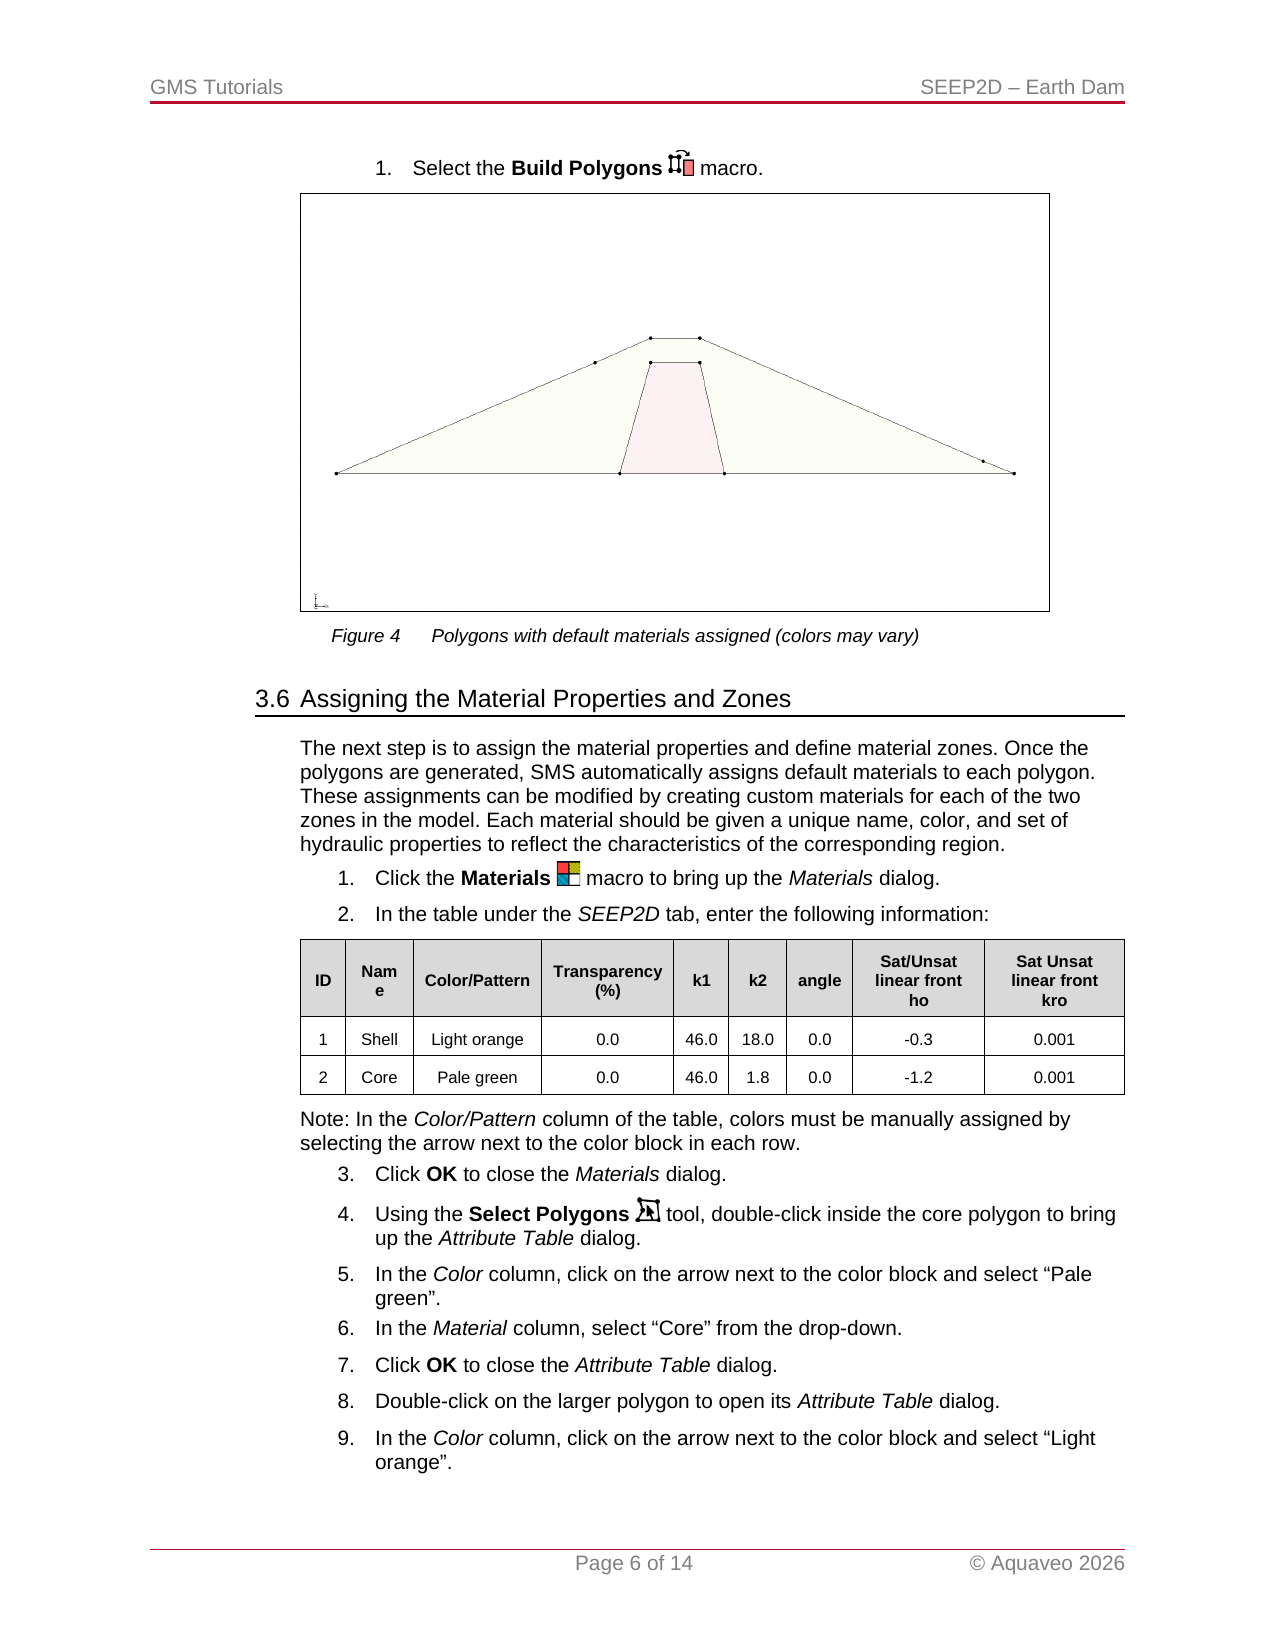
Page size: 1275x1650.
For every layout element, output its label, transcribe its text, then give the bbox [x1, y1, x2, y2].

list Click the Materials macro to bring up the Materials dialog. [337, 862, 1125, 889]
table_cell 0.0 [542, 1056, 673, 1094]
table_cell 1.8 [729, 1056, 786, 1094]
table_cell Light orange [414, 1017, 541, 1055]
list Click OK to close the Attribute Table dialog. [337, 1353, 1125, 1377]
text Note: In the Color/Pattern column of the table, colors must be manually assigned by selecting the arrow next to the color block in each row. [300, 1107, 1125, 1155]
table_cell 46.0 [674, 1017, 728, 1055]
text Figure 4 Polygons with default materials assigned (colors may vary) [300, 625, 1125, 646]
list Click OK to close the Materials dialog. [337, 1161, 1125, 1185]
table_cell Core [346, 1056, 413, 1094]
table_header k2 [729, 940, 786, 1016]
table_cell -0.3 [853, 1017, 984, 1055]
table_cell 0.001 [985, 1017, 1124, 1055]
table_cell 18.0 [729, 1017, 786, 1055]
table_cell Pale green [414, 1056, 541, 1094]
table_header Sat Unsat linear front kro [985, 940, 1124, 1016]
list In the Color column, click on the arrow next to the color block and select “Light orange”. [337, 1426, 1125, 1473]
picture [301, 194, 1049, 611]
table_cell 0.0 [787, 1056, 852, 1094]
picture [556, 861, 581, 886]
table_header Color/Pattern [414, 940, 541, 1016]
table_header Name [346, 940, 413, 1016]
list In the table under the SEEP2D tab, enter the following information: [337, 902, 1125, 926]
table_header Sat/Unsat linear front ho [853, 940, 984, 1016]
list Select the Build Polygons macro. [375, 150, 1125, 180]
table_cell 2 [301, 1056, 345, 1094]
list In the Color column, click on the arrow next to the color block and select “Pale green”. [337, 1262, 1125, 1310]
table_header k1 [674, 940, 728, 1016]
picture [668, 150, 694, 176]
table_header Transparency (%) [542, 940, 673, 1016]
table_cell 46.0 [674, 1056, 728, 1094]
subtitle Assigning the Material Properties and Zones [255, 684, 1125, 715]
list Using the Select Polygons tool, double-click inside the core polygon to bring up the Attribute Table dialog. [337, 1198, 1125, 1249]
list Double-click on the larger polygon to open its Attribute Table dialog. [337, 1389, 1125, 1413]
table_cell -1.2 [853, 1056, 984, 1094]
table_cell 0.0 [787, 1017, 852, 1055]
table_header angle [787, 940, 852, 1016]
table_header ID [301, 940, 345, 1016]
list In the Material column, select “Core” from the drop-down. [337, 1316, 1125, 1340]
table_cell Shell [346, 1017, 413, 1055]
table_cell 1 [301, 1017, 345, 1055]
picture [635, 1197, 661, 1222]
text The next step is to assign the material properties and define material zones. Once the polygons are generated, SMS automatically assigns default materials to each polygon. These assignments can be modified by creating custom materials for each of the two zones in the model. Each material should be given a unique name, color, and set of hydraulic properties to reflect the characteristics of the corresponding region. [300, 736, 1125, 855]
table_cell 0.0 [542, 1017, 673, 1055]
table_cell 0.001 [985, 1056, 1124, 1094]
